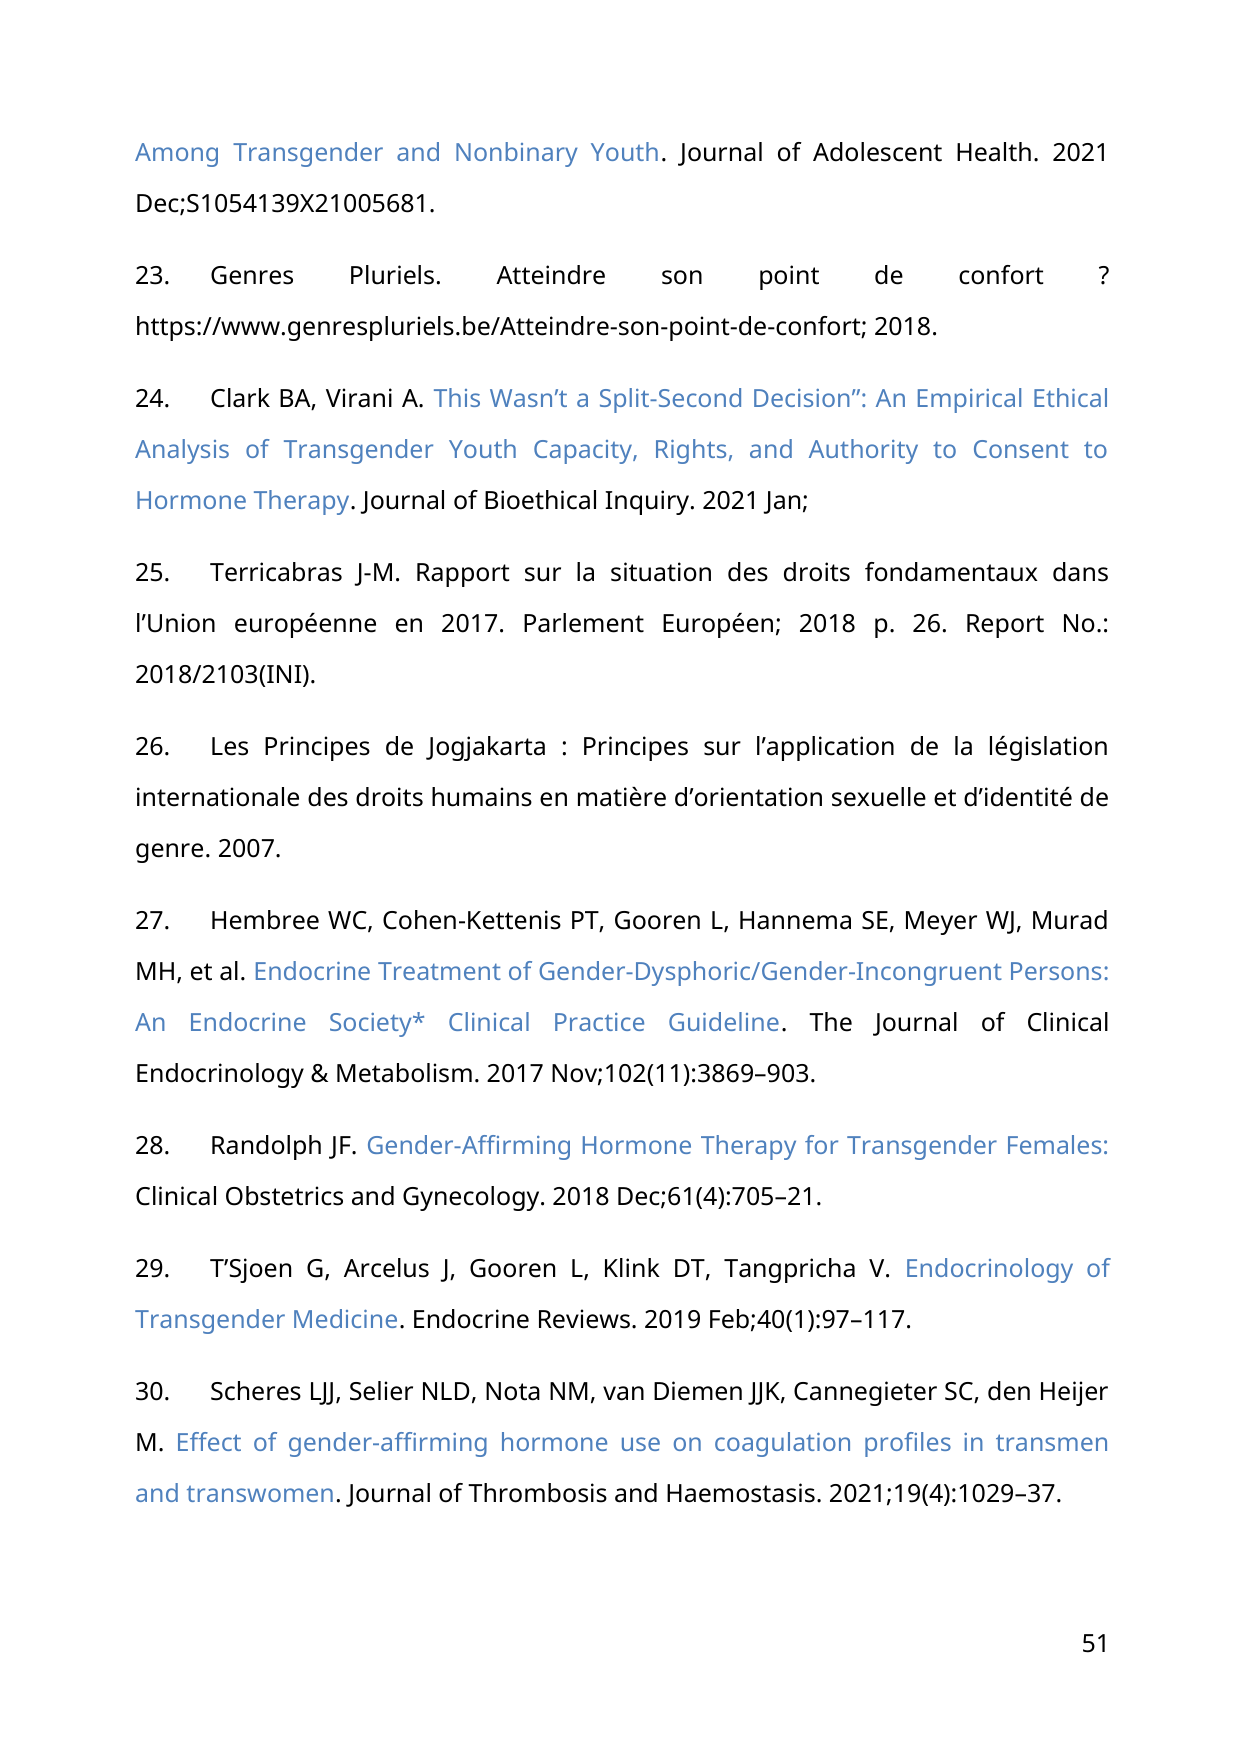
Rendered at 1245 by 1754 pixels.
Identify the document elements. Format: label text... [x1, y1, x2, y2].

text 25. Terricabras J-M. Rapport sur la situation des droits fondamentaux dans l’Union européenne en 2017. Parlement Européen; 2018 p. 26. Report No.: 2018/2103(INI). [135, 555, 1110, 691]
text 26. Les Principes de Jogjakarta : Principes sur l’application de la législation internationale des droits humains en matière d’orientation sexuelle et d’identité de genre. 2007. [135, 729, 1110, 865]
text 28. Randolph JF. Gender-Affirming Hormone Therapy for Transgender Females: Clinical Obstetrics and Gynecology. 2018 Dec;61(4):705–21. [135, 1128, 1110, 1213]
text 24. Clark BA, Virani A. This Wasn’t a Split-Second Decision”: An Empirical Ethical Analysis of Transgender Youth Capacity, Rights, and Authority to Consent to Hormone Therapy. Journal of Bioethical Inquiry. 2021 Jan; [135, 381, 1110, 517]
text 27. Hembree WC, Cohen-Kettenis PT, Gooren L, Hannema SE, Meyer WJ, Murad MH, et al. Endocrine Treatment of Gender-Dysphoric/Gender-Incongruent Persons: An Endocrine Society* Clinical Practice Guideline. The Journal of Clinical Endocrinology & Metabolism. 2017 Nov;102(11):3869–903. [135, 903, 1110, 1090]
text 29. T’Sjoen G, Arcelus J, Gooren L, Klink DT, Tangpricha V. Endocrinology of Transgender Medicine. Endocrine Reviews. 2019 Feb;40(1):97–117. [135, 1251, 1110, 1336]
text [135, 135, 1110, 220]
text 23. Genres Pluriels. Atteindre son point de confort ? https://www.genrespluriels.be/Atteindre-son-point-de-confort; 2018. [135, 258, 1110, 343]
text 30. Scheres LJJ, Selier NLD, Nota NM, van Diemen JJK, Cannegieter SC, den Heijer M. Effect of gender-affirming hormone use on coagulation profiles in transmen and transwomen. Journal of Thrombosis and Haemostasis. 2021;19(4):1029–37. [135, 1373, 1110, 1510]
